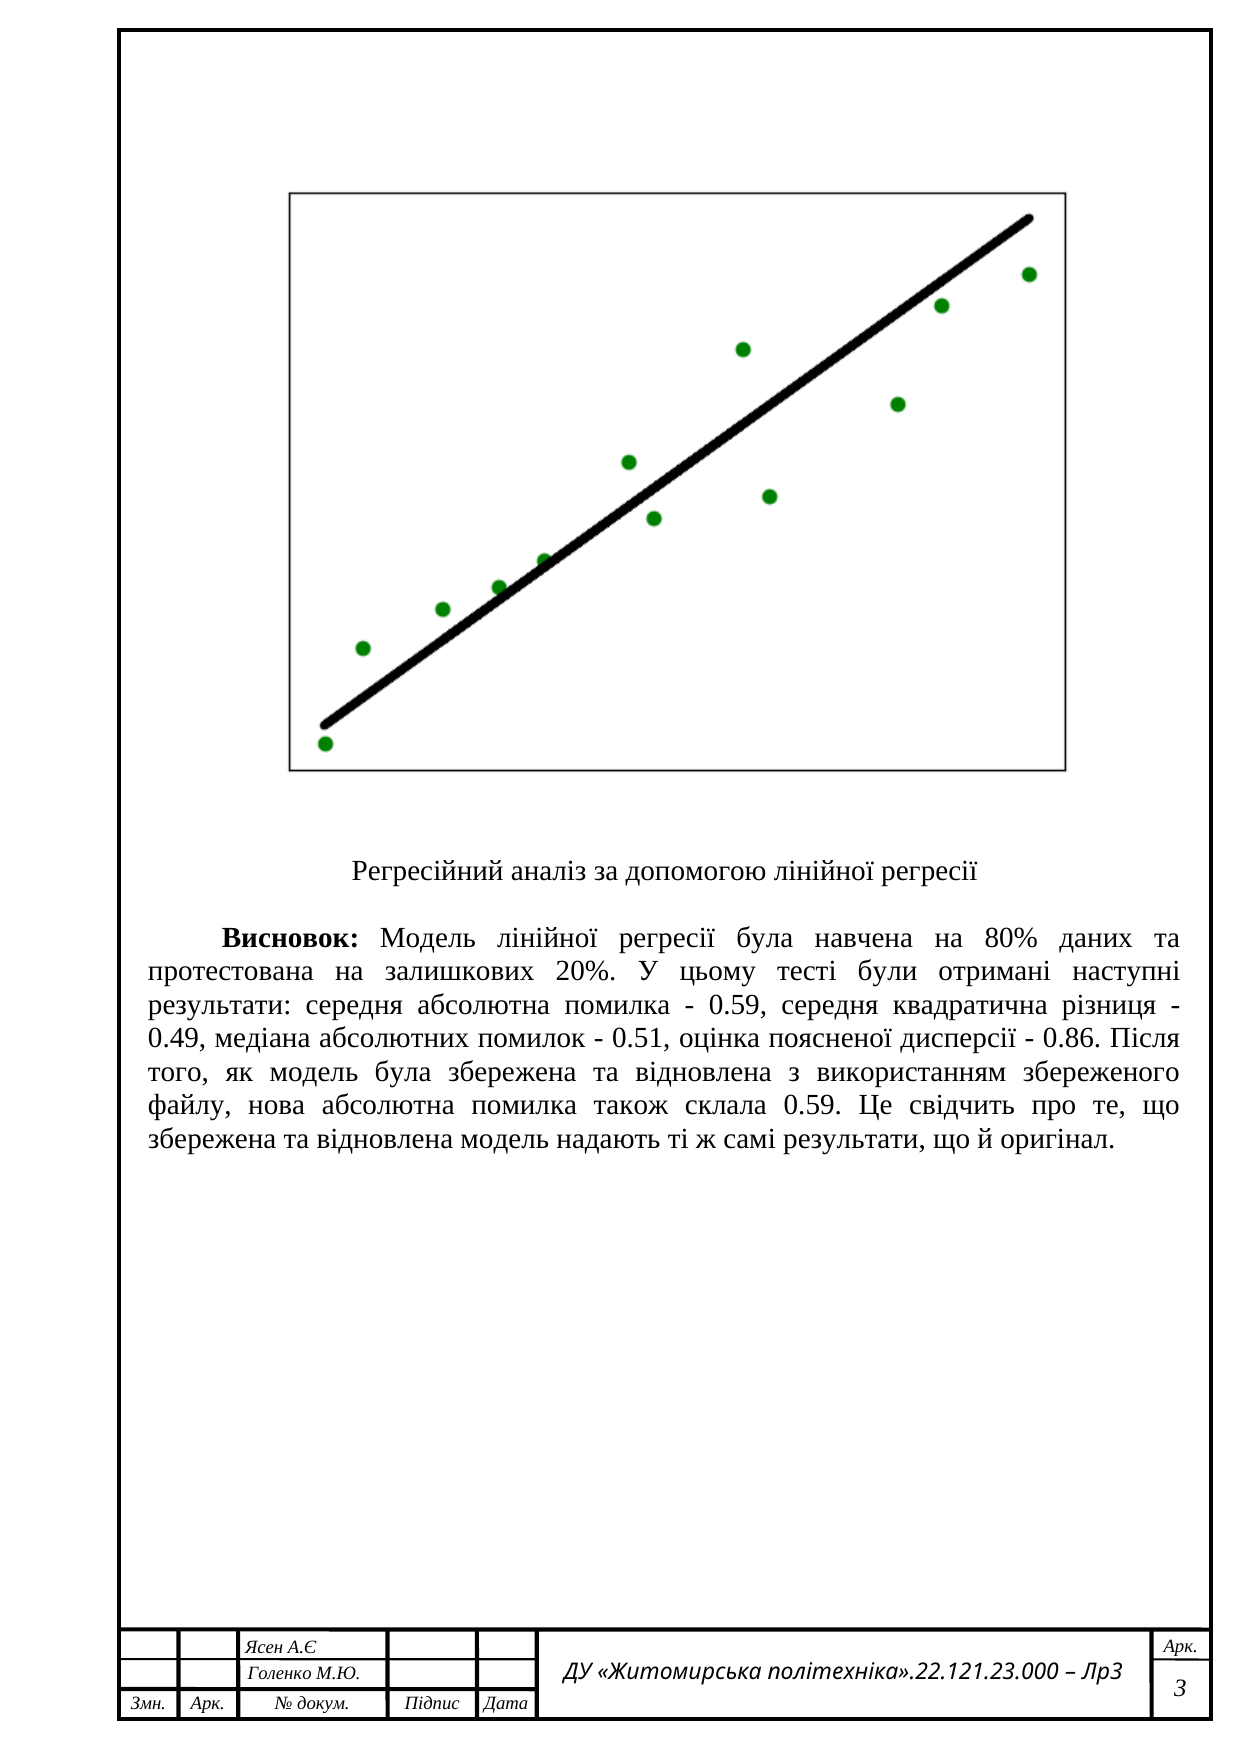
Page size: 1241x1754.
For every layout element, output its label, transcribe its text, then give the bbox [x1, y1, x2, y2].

text Регресійний аналіз за допомогою лінійної регресії [148, 853, 1181, 886]
text Висновок: Модель лінійної регресії була навчена на 80% даних та протестована на залишкових 20%. У цьому тесті були отримані наступні результати: середня абсолютна помилка - 0.59, середня квадратична різниця - 0.49, медіана абсолютних помилок - 0.51, оцінка поясненої дисперсії - 0.86. Після того, як модель була збережена та відновлена з використанням збереженого файлу, нова абсолютна помилка також склала 0.59. Це свідчить про те, що збережена та відновлена модель надають ті ж самі результати, що й оригінал. [148, 920, 1181, 1154]
picture [164, 102, 1165, 853]
